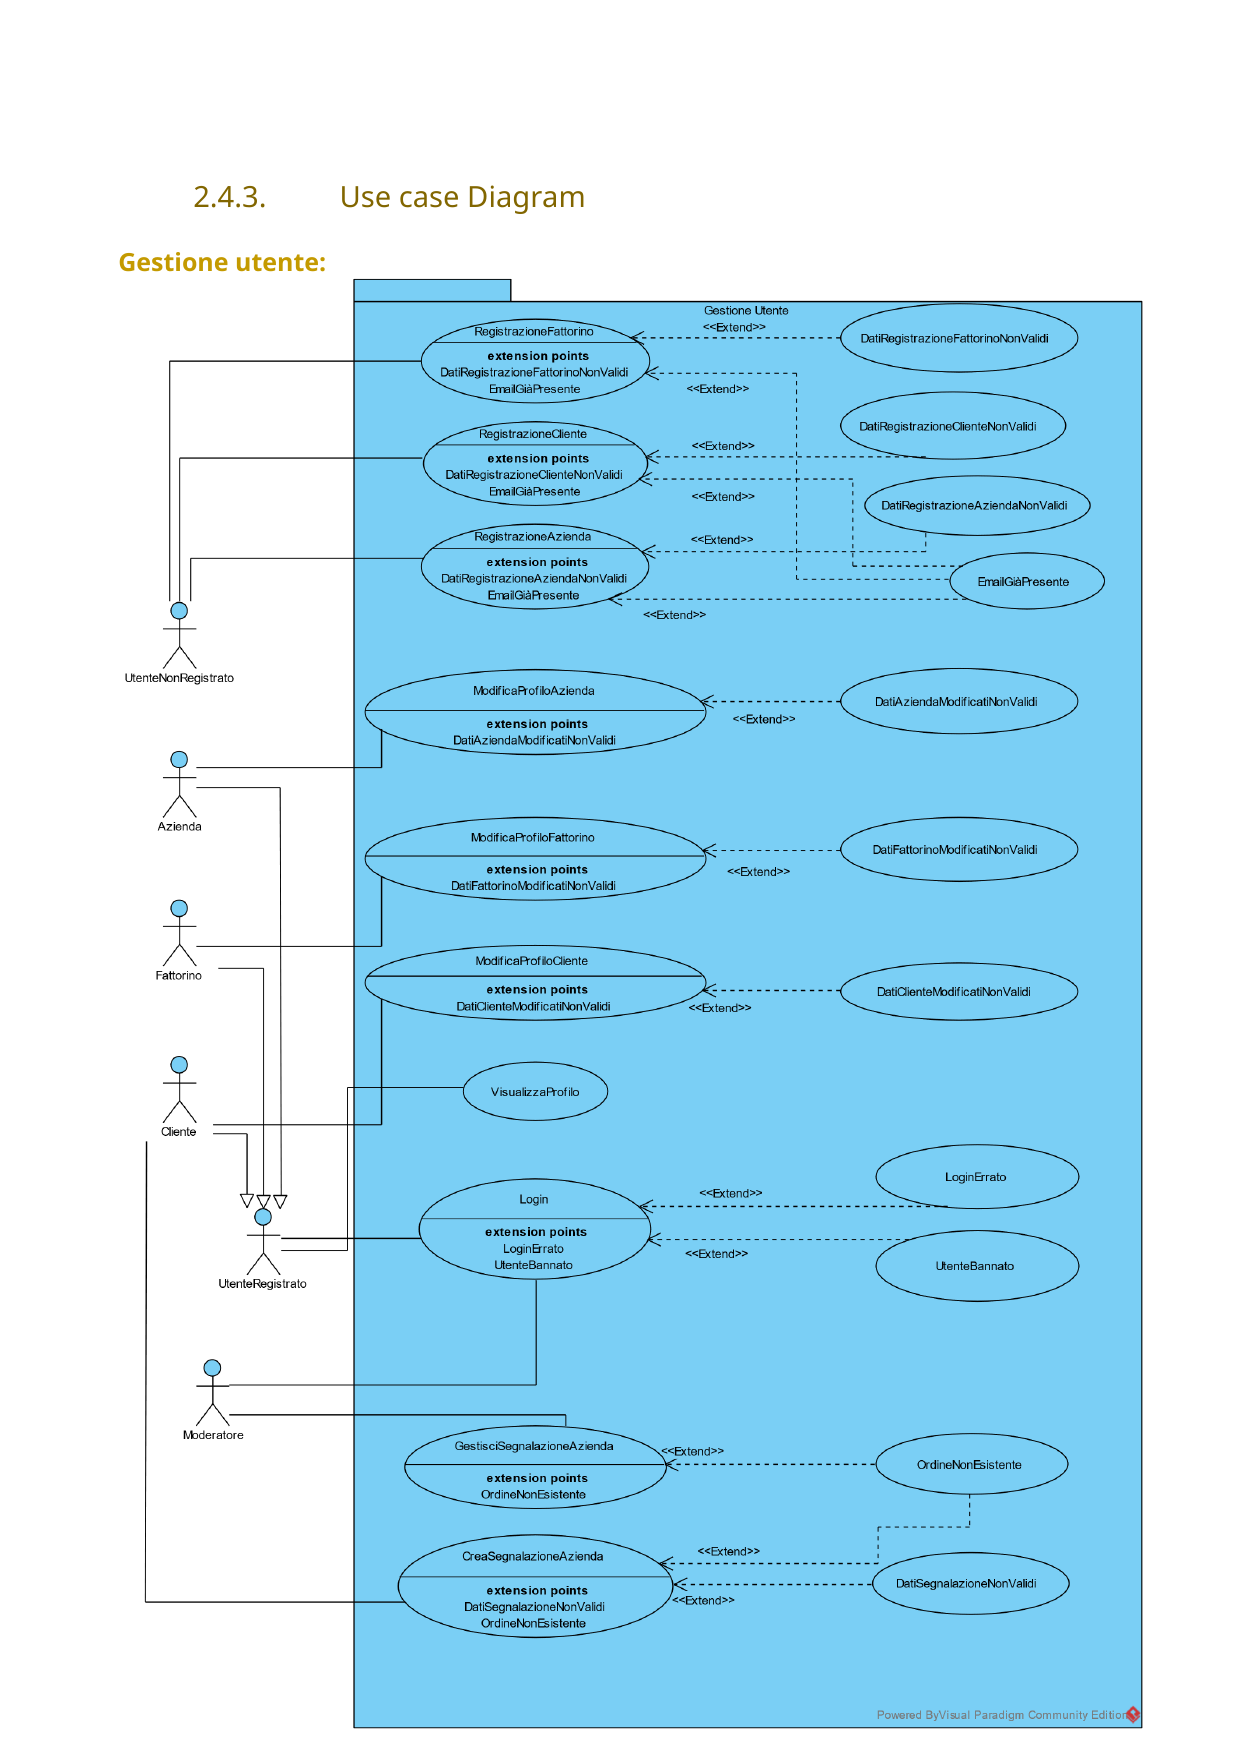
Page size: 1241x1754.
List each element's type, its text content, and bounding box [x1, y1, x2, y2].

subtitle Use case Diagram [193, 177, 1122, 216]
picture [111, 277, 1146, 1733]
subtitle Gestione utente [118, 244, 1122, 279]
